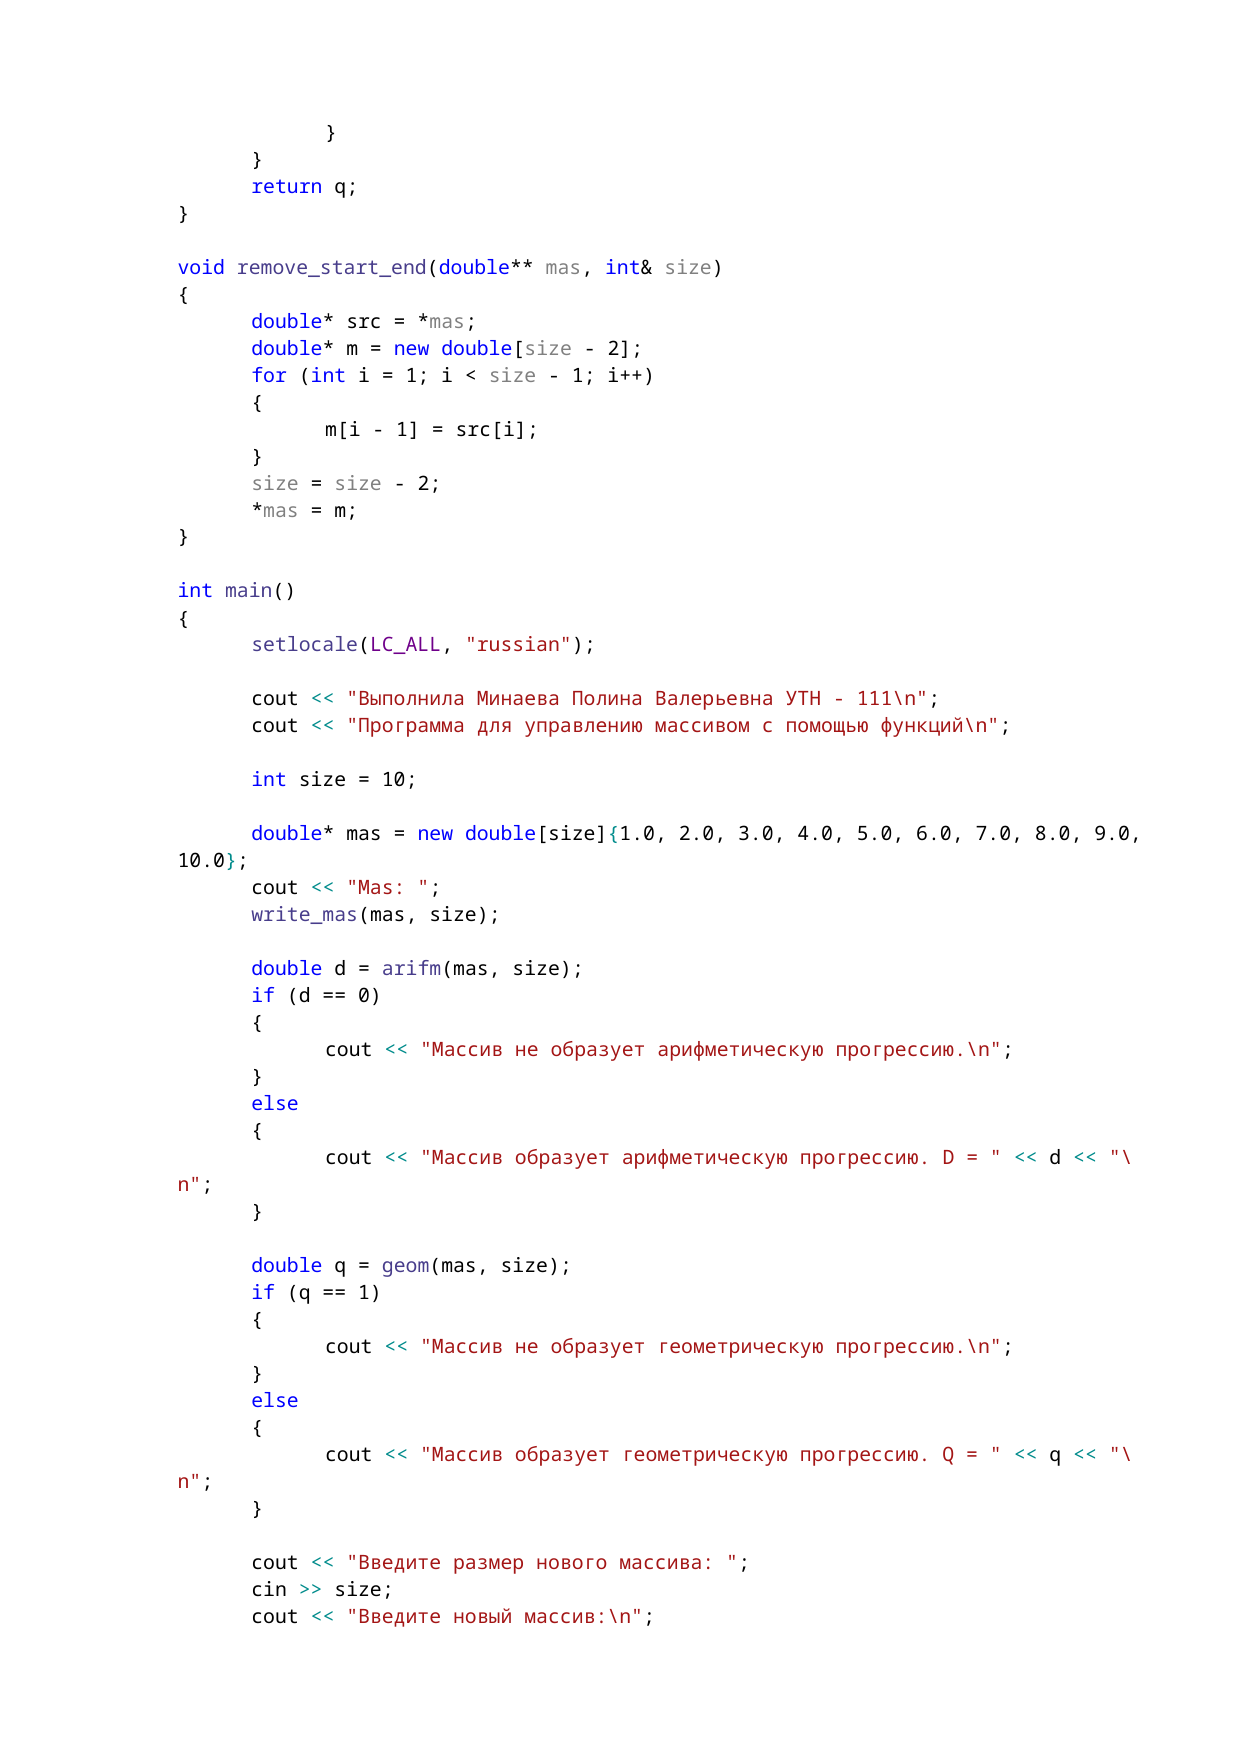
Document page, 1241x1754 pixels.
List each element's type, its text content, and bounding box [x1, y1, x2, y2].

text } [177, 118, 1152, 145]
text void remove_start_end(double** mas, int& size) [177, 253, 1152, 280]
text cout << "Массив не образует арифметическую прогрессию.\n"; [177, 1035, 1152, 1062]
text } [177, 523, 1152, 550]
text return q; [177, 172, 1152, 199]
text cout << "Введите новый массив:\n"; [177, 1602, 1152, 1629]
text cin >> size; [177, 1575, 1152, 1602]
text int main() [177, 577, 1152, 604]
text double q = geom(mas, size); [177, 1251, 1152, 1278]
text } [177, 1494, 1152, 1521]
text } [177, 1062, 1152, 1089]
text { [177, 1413, 1152, 1440]
text cout << "Mas: "; [177, 873, 1152, 901]
text cout << "Массив образует геометрическую прогрессию. Q = " << q << "\n"; [177, 1440, 1152, 1494]
text write_mas(mas, size); [177, 901, 1152, 927]
text { [177, 388, 1152, 415]
text { [177, 1008, 1152, 1035]
text int size = 10; [177, 766, 1152, 793]
text { [177, 1305, 1152, 1332]
text double d = arifm(mas, size); [177, 954, 1152, 981]
text else [177, 1386, 1152, 1413]
text } [177, 442, 1152, 469]
text double* src = *mas; [177, 307, 1152, 334]
text size = size - 2; [177, 469, 1152, 496]
text } [177, 1359, 1152, 1386]
text } [177, 1197, 1152, 1224]
text } [177, 145, 1152, 172]
text if (q == 1) [177, 1278, 1152, 1305]
text cout << "Программа для управлению массивом с помощью функций\n"; [177, 712, 1152, 739]
text if (d == 0) [177, 981, 1152, 1008]
text m[i - 1] = src[i]; [177, 415, 1152, 442]
text for (int i = 1; i < size - 1; i++) [177, 361, 1152, 388]
text { [177, 1116, 1152, 1143]
text cout << "Массив не образует геометрическую прогрессию.\n"; [177, 1332, 1152, 1359]
text else [177, 1089, 1152, 1116]
text cout << "Массив образует арифметическую прогрессию. D = " << d << "\n"; [177, 1143, 1152, 1197]
text double* mas = new double[size]{1.0, 2.0, 3.0, 4.0, 5.0, 6.0, 7.0, 8.0, 9.0, 10.0}; [177, 819, 1152, 873]
text *mas = m; [177, 496, 1152, 523]
text double* m = new double[size - 2]; [177, 334, 1152, 361]
text cout << "Выполнила Минаева Полина Валерьевна УТН - 111\n"; [177, 685, 1152, 712]
text setlocale(LC_ALL, "russian"); [177, 631, 1152, 658]
text cout << "Введите размер нового массива: "; [177, 1548, 1152, 1575]
text { [177, 280, 1152, 307]
text } [177, 199, 1152, 226]
text { [177, 604, 1152, 631]
